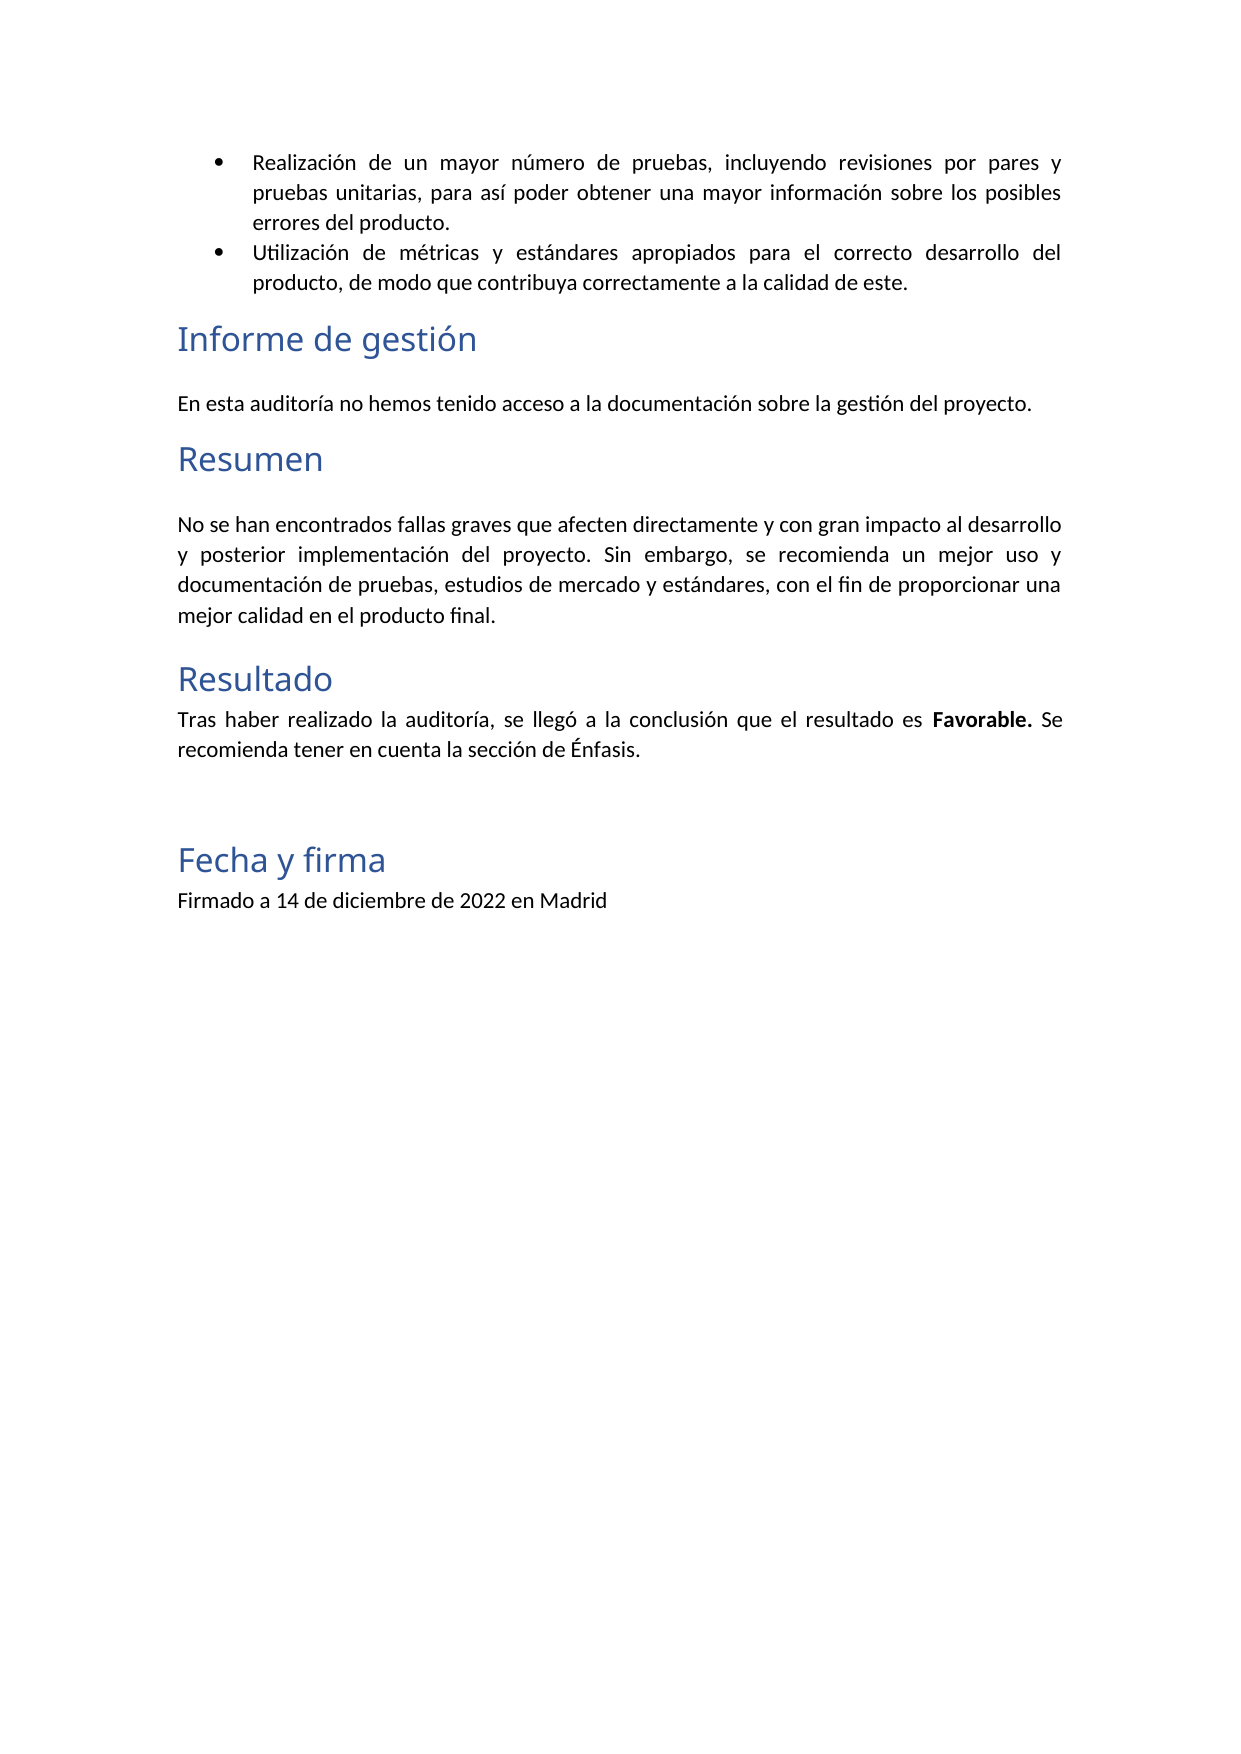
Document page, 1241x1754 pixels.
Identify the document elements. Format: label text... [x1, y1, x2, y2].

subtitle Fecha y firma [177, 837, 1063, 883]
text En esta auditoría no hemos tenido acceso a la documentación sobre la gestión del proyecto. [177, 389, 1063, 417]
subtitle Informe de gestión [177, 315, 1063, 361]
text No se han encontrados fallas graves que afecten directamente y con gran impacto al desarrollo y posterior implementación del proyecto. Sin embargo, se recomienda un mejor uso y documentación de pruebas, estudios de mercado y estándares, con el fin de proporcionar una mejor calidad en el producto final. [177, 510, 1063, 629]
list Utilización de métricas y estándares apropiados para el correcto desarrollo del producto, de modo que contribuya correctamente a la calidad de este. [215, 238, 1063, 296]
subtitle Resumen [177, 436, 1063, 482]
list Realización de un mayor número de pruebas, incluyendo revisiones por pares y pruebas unitarias, para así poder obtener una mayor información sobre los posibles errores del producto. [215, 148, 1063, 236]
text Tras haber realizado la auditoría, se llegó a la conclusión que el resultado es Favorable. Se recomienda tener en cuenta la sección de Énfasis. [177, 705, 1063, 763]
subtitle Resultado [177, 656, 1063, 701]
text Firmado a 14 de diciembre de 2022 en Madrid [177, 886, 1063, 914]
